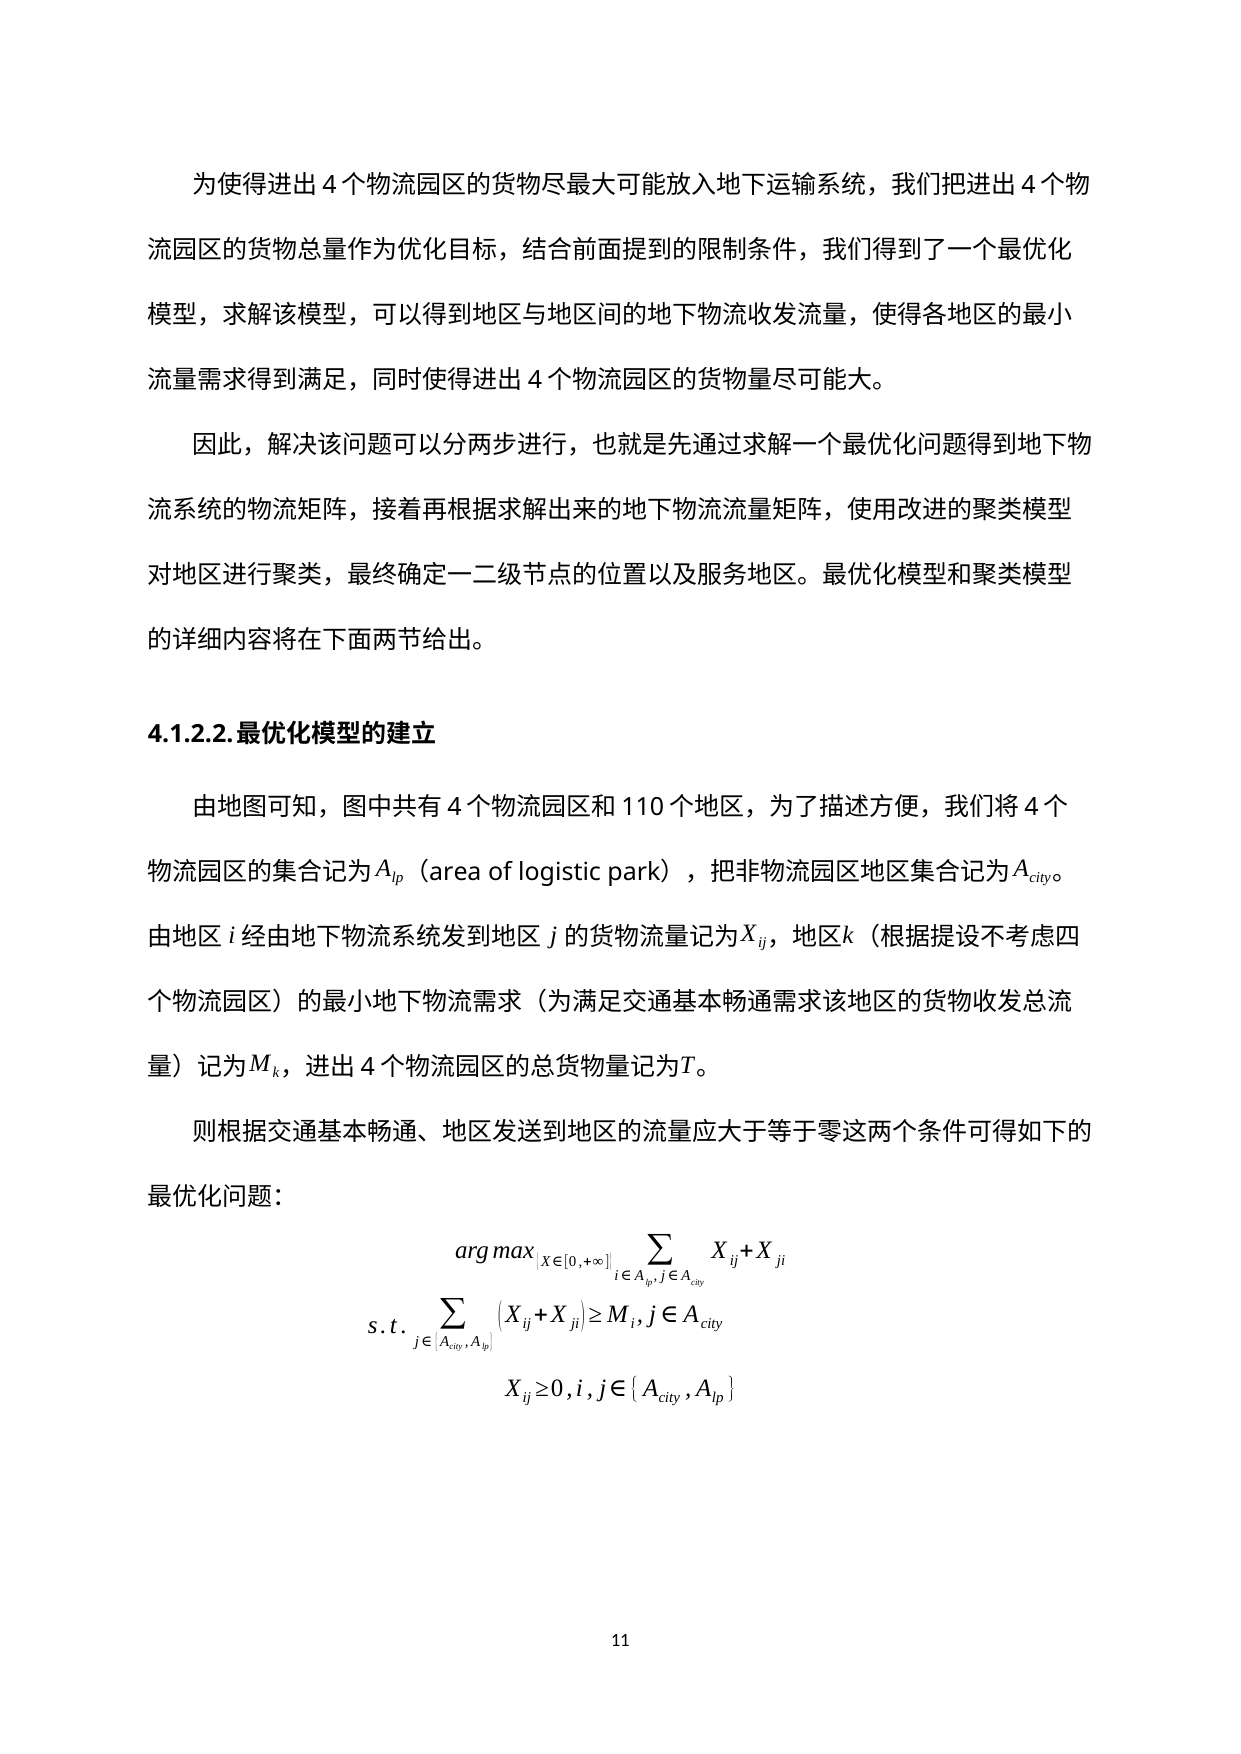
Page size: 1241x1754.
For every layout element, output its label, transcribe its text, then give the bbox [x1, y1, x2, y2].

text 因此，解决该问题可以分两步进行，也就是先通过求解一个最优化问题得到地下物流系统的物流矩阵，接着再根据求解出来的地下物流流量矩阵，使用改进的聚类模型对地区进行聚类，最终确定一二级节点的位置以及服务地区。最优化模型和聚类模型的详细内容将在下面两节给出。 [148, 410, 1092, 670]
text 由地图可知，图中共有4个物流园区和110个地区，为了描述方便，我们将4个物流园区的集合记为（area of logistic park），把非物流园区地区集合记为。由地区 经由地下物流系统发到地区 的货物流量记为，地区（根据提设不考虑四个物流园区）的最小地下物流需求（为满足交通基本畅通需求该地区的货物收发总流量）记为，进出4个物流园区的总货物量记为。 [148, 772, 1092, 1097]
subtitle 最优化模型的建立 [148, 699, 1092, 764]
text 则根据交通基本畅通、地区发送到地区的流量应大于等于零这两个条件可得如下的最优化问题： [148, 1097, 1092, 1227]
text 为使得进出4个物流园区的货物尽最大可能放入地下运输系统，我们把进出4个物流园区的货物总量作为优化目标，结合前面提到的限制条件，我们得到了一个最优化模型，求解该模型，可以得到地区与地区间的地下物流收发流量，使得各地区的最小流量需求得到满足，同时使得进出4个物流园区的货物量尽可能大。 [148, 150, 1092, 410]
